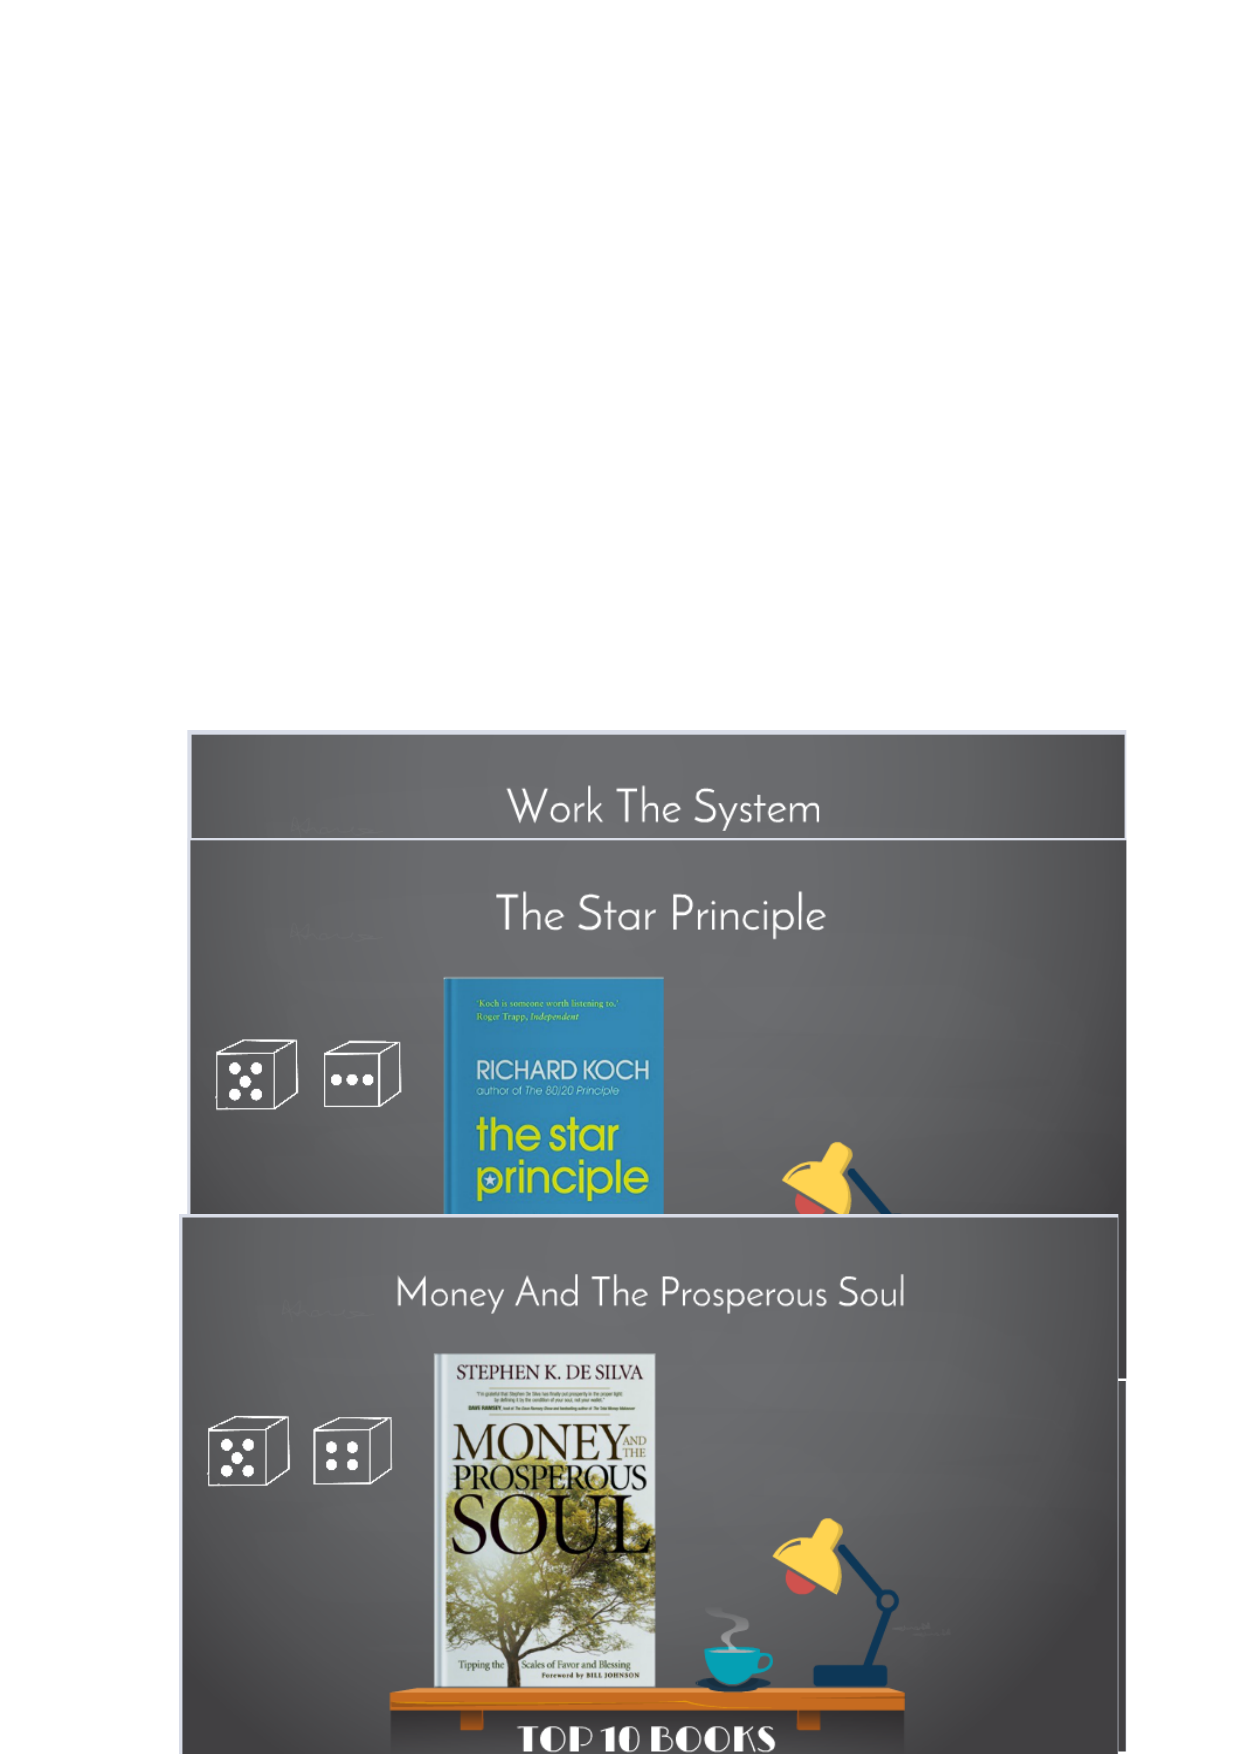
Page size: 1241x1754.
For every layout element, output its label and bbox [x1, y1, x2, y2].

picture [179, 730, 1127, 1754]
